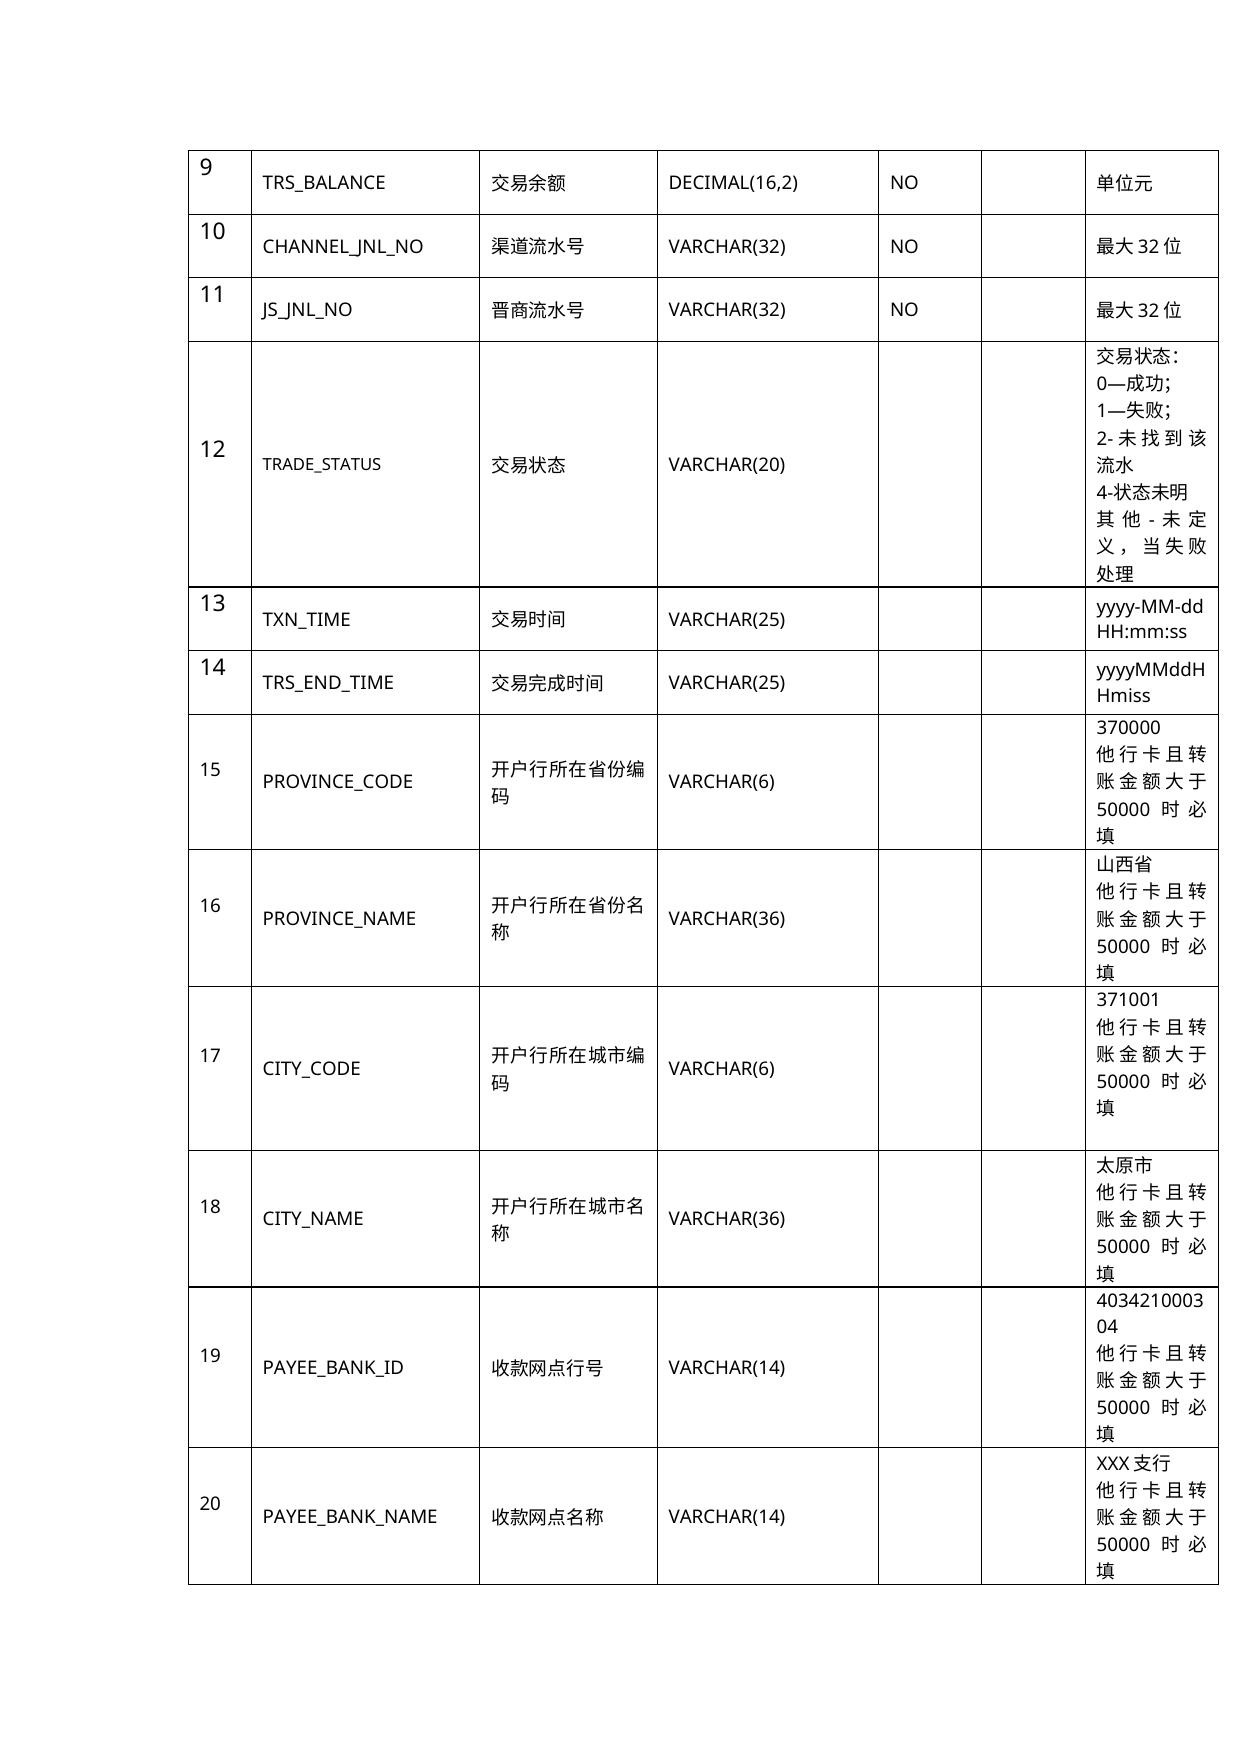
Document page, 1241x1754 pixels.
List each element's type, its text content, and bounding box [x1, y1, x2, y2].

table_cell VARCHAR(36) [658, 1151, 878, 1286]
table_cell [879, 342, 981, 586]
table_cell [982, 588, 1085, 650]
table_cell 收款网点行号 [480, 1288, 657, 1447]
table_cell [982, 1288, 1085, 1447]
table_cell VARCHAR(32) [658, 215, 878, 277]
table_cell 太原市 他行卡且转账金额大于50000时必填 [1086, 1151, 1218, 1286]
table_cell [189, 1288, 251, 1447]
table_cell [879, 715, 981, 849]
table_cell CHANNEL_JNL_NO [252, 215, 479, 277]
table_cell 交易时间 [480, 588, 657, 650]
table_cell 开户行所在省份名称 [480, 850, 657, 986]
table_cell [189, 1448, 251, 1584]
table_cell [189, 850, 251, 986]
table_cell [982, 651, 1085, 713]
table_cell [982, 278, 1085, 341]
table_cell VARCHAR(32) [658, 278, 878, 341]
table_cell 开户行所在省份编码 [480, 715, 657, 849]
table_cell 开户行所在城市名称 [480, 1151, 657, 1286]
table_cell 370000 他行卡且转账金额大于50000时必填 [1086, 715, 1218, 849]
table_cell 交易余额 [480, 151, 657, 213]
table_cell PAYEE_BANK_NAME [252, 1448, 479, 1584]
table_cell PROVINCE_NAME [252, 850, 479, 986]
table_cell DECIMAL(16,2) [658, 151, 878, 213]
table_cell [189, 151, 251, 213]
table_cell CITY_NAME [252, 1151, 479, 1286]
table_cell [189, 588, 251, 650]
table_cell [189, 987, 251, 1149]
table_cell PROVINCE_CODE [252, 715, 479, 849]
table_cell 371001 他行卡且转账金额大于50000时必填 [1086, 987, 1218, 1149]
table_cell [879, 1151, 981, 1286]
table_cell [982, 342, 1085, 586]
table_cell VARCHAR(25) [658, 588, 878, 650]
table_cell 最大32位 [1086, 278, 1218, 341]
table_cell [189, 715, 251, 849]
table_cell VARCHAR(14) [658, 1288, 878, 1447]
table_cell 渠道流水号 [480, 215, 657, 277]
table_cell [879, 1448, 981, 1584]
table_cell TXN_TIME [252, 588, 479, 650]
table_cell 交易状态： 0—成功； 1—失败； 2-未找到该流水 4-状态未明 其他-未定义，当失败处理 [1086, 342, 1218, 586]
table_cell TRS_BALANCE [252, 151, 479, 213]
table_cell [879, 588, 981, 650]
table_cell VARCHAR(20) [658, 342, 878, 586]
table_cell [982, 715, 1085, 849]
table_cell [879, 987, 981, 1149]
table_cell yyyy-MM-dd HH:mm:ss [1086, 588, 1218, 650]
table_cell [982, 1151, 1085, 1286]
table_cell VARCHAR(14) [658, 1448, 878, 1584]
table_cell NO [879, 215, 981, 277]
table_cell [879, 651, 981, 713]
table_cell VARCHAR(25) [658, 651, 878, 713]
table_cell yyyyMMddHHmiss [1086, 651, 1218, 713]
table_cell XXX支行 他行卡且转账金额大于50000时必填 [1086, 1448, 1218, 1584]
table_cell 开户行所在城市编码 [480, 987, 657, 1149]
table_cell [189, 215, 251, 277]
table_cell 最大32位 [1086, 215, 1218, 277]
table_cell 单位元 [1086, 151, 1218, 213]
table_cell 交易完成时间 [480, 651, 657, 713]
table_cell 晋商流水号 [480, 278, 657, 341]
table_cell 收款网点名称 [480, 1448, 657, 1584]
table_cell 403421000304 他行卡且转账金额大于50000时必填 [1086, 1288, 1218, 1447]
table_cell VARCHAR(6) [658, 715, 878, 849]
table_cell VARCHAR(36) [658, 850, 878, 986]
table_cell [982, 151, 1085, 213]
table_cell 山西省 他行卡且转账金额大于50000时必填 [1086, 850, 1218, 986]
table_cell CITY_CODE [252, 987, 479, 1149]
table_cell [189, 278, 251, 341]
table_cell [879, 850, 981, 986]
table_cell NO [879, 278, 981, 341]
table_cell [982, 987, 1085, 1149]
table_cell TRADE_STATUS [252, 342, 479, 586]
table_cell VARCHAR(6) [658, 987, 878, 1149]
table_cell PAYEE_BANK_ID [252, 1288, 479, 1447]
table_cell JS_JNL_NO [252, 278, 479, 341]
table_cell NO [879, 151, 981, 213]
table_cell [189, 651, 251, 713]
table_cell 交易状态 [480, 342, 657, 586]
table_cell [189, 1151, 251, 1286]
table_cell [879, 1288, 981, 1447]
table_cell [189, 342, 251, 586]
table_cell TRS_END_TIME [252, 651, 479, 713]
table_cell [982, 215, 1085, 277]
table_cell [982, 1448, 1085, 1584]
table_cell [982, 850, 1085, 986]
